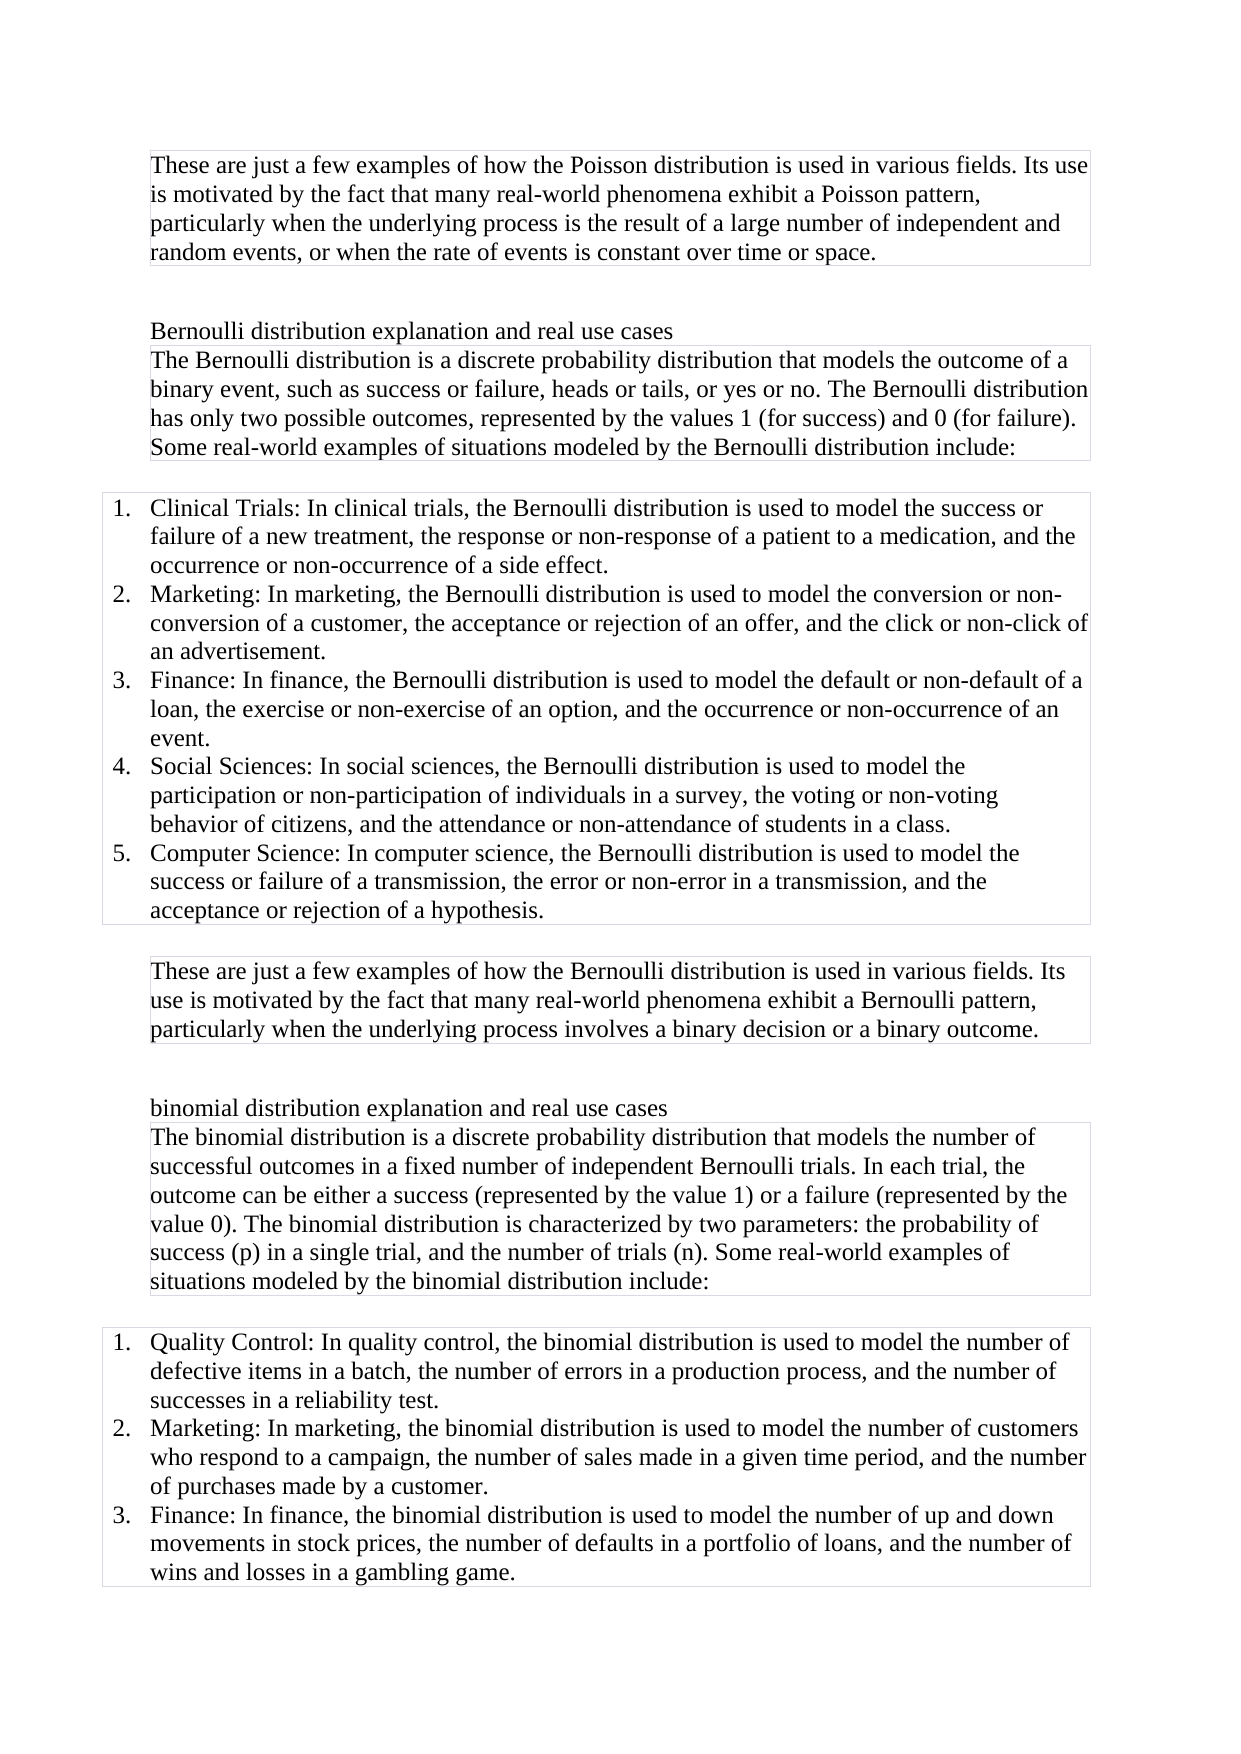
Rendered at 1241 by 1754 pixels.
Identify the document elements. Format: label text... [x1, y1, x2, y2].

list Finance: In finance, the Bernoulli distribution is used to model the default or non-default of a loan, the exercise or non-exercise of an option, and the occurrence or non-occurrence of an event. [103, 665, 1090, 751]
list Marketing: In marketing, the binomial distribution is used to model the number of customers who respond to a campaign, the number of sales made in a given time period, and the number of purchases made by a customer. [103, 1413, 1090, 1499]
text The Bernoulli distribution is a discrete probability distribution that models the outcome of a binary event, such as success or failure, heads or tails, or yes or no. The Bernoulli distribution has only two possible outcomes, represented by the values 1 (for success) and 0 (for failure). Some real-world examples of situations modeled by the Bernoulli distribution include: [151, 346, 1090, 460]
list Clinical Trials: In clinical trials, the Bernoulli distribution is used to model the success or failure of a new treatment, the response or non-response of a patient to a medication, and the occurrence or non-occurrence of a side effect. [103, 493, 1090, 578]
text Bernoulli distribution explanation and real use cases [150, 316, 1090, 345]
text These are just a few examples of how the Poisson distribution is used in various fields. Its use is motivated by the fact that many real-world phenomena exhibit a Poisson pattern, particularly when the underlying process is the result of a large number of independent and random events, or when the rate of events is constant over time or space. [151, 151, 1090, 265]
list Marketing: In marketing, the Bernoulli distribution is used to model the conversion or non-conversion of a customer, the acceptance or rejection of an offer, and the click or non-click of an advertisement. [103, 578, 1090, 665]
list Social Sciences: In social sciences, the Bernoulli distribution is used to model the participation or non-participation of individuals in a survey, the voting or non-voting behavior of citizens, and the attendance or non-attendance of students in a class. [103, 751, 1090, 837]
list Finance: In finance, the binomial distribution is used to model the number of up and down movements in stock prices, the number of defaults in a portfolio of loans, and the number of wins and losses in a gambling game. [103, 1499, 1090, 1586]
text binomial distribution explanation and real use cases [150, 1093, 1090, 1122]
list Quality Control: In quality control, the binomial distribution is used to model the number of defective items in a batch, the number of errors in a production process, and the number of successes in a reliability test. [103, 1328, 1090, 1413]
list Computer Science: In computer science, the Bernoulli distribution is used to model the success or failure of a transmission, the error or non-error in a transmission, and the acceptance or rejection of a hypothesis. [103, 837, 1090, 924]
text The binomial distribution is a discrete probability distribution that models the number of successful outcomes in a fixed number of independent Bernoulli trials. In each trial, the outcome can be either a success (represented by the value 1) or a failure (represented by the value 0). The binomial distribution is characterized by two parameters: the probability of success (p) in a single trial, and the number of trials (n). Some real-world examples of situations modeled by the binomial distribution include: [151, 1123, 1090, 1295]
text These are just a few examples of how the Bernoulli distribution is used in various fields. Its use is motivated by the fact that many real-world phenomena exhibit a Bernoulli pattern, particularly when the underlying process involves a binary decision or a binary outcome. [151, 957, 1090, 1043]
